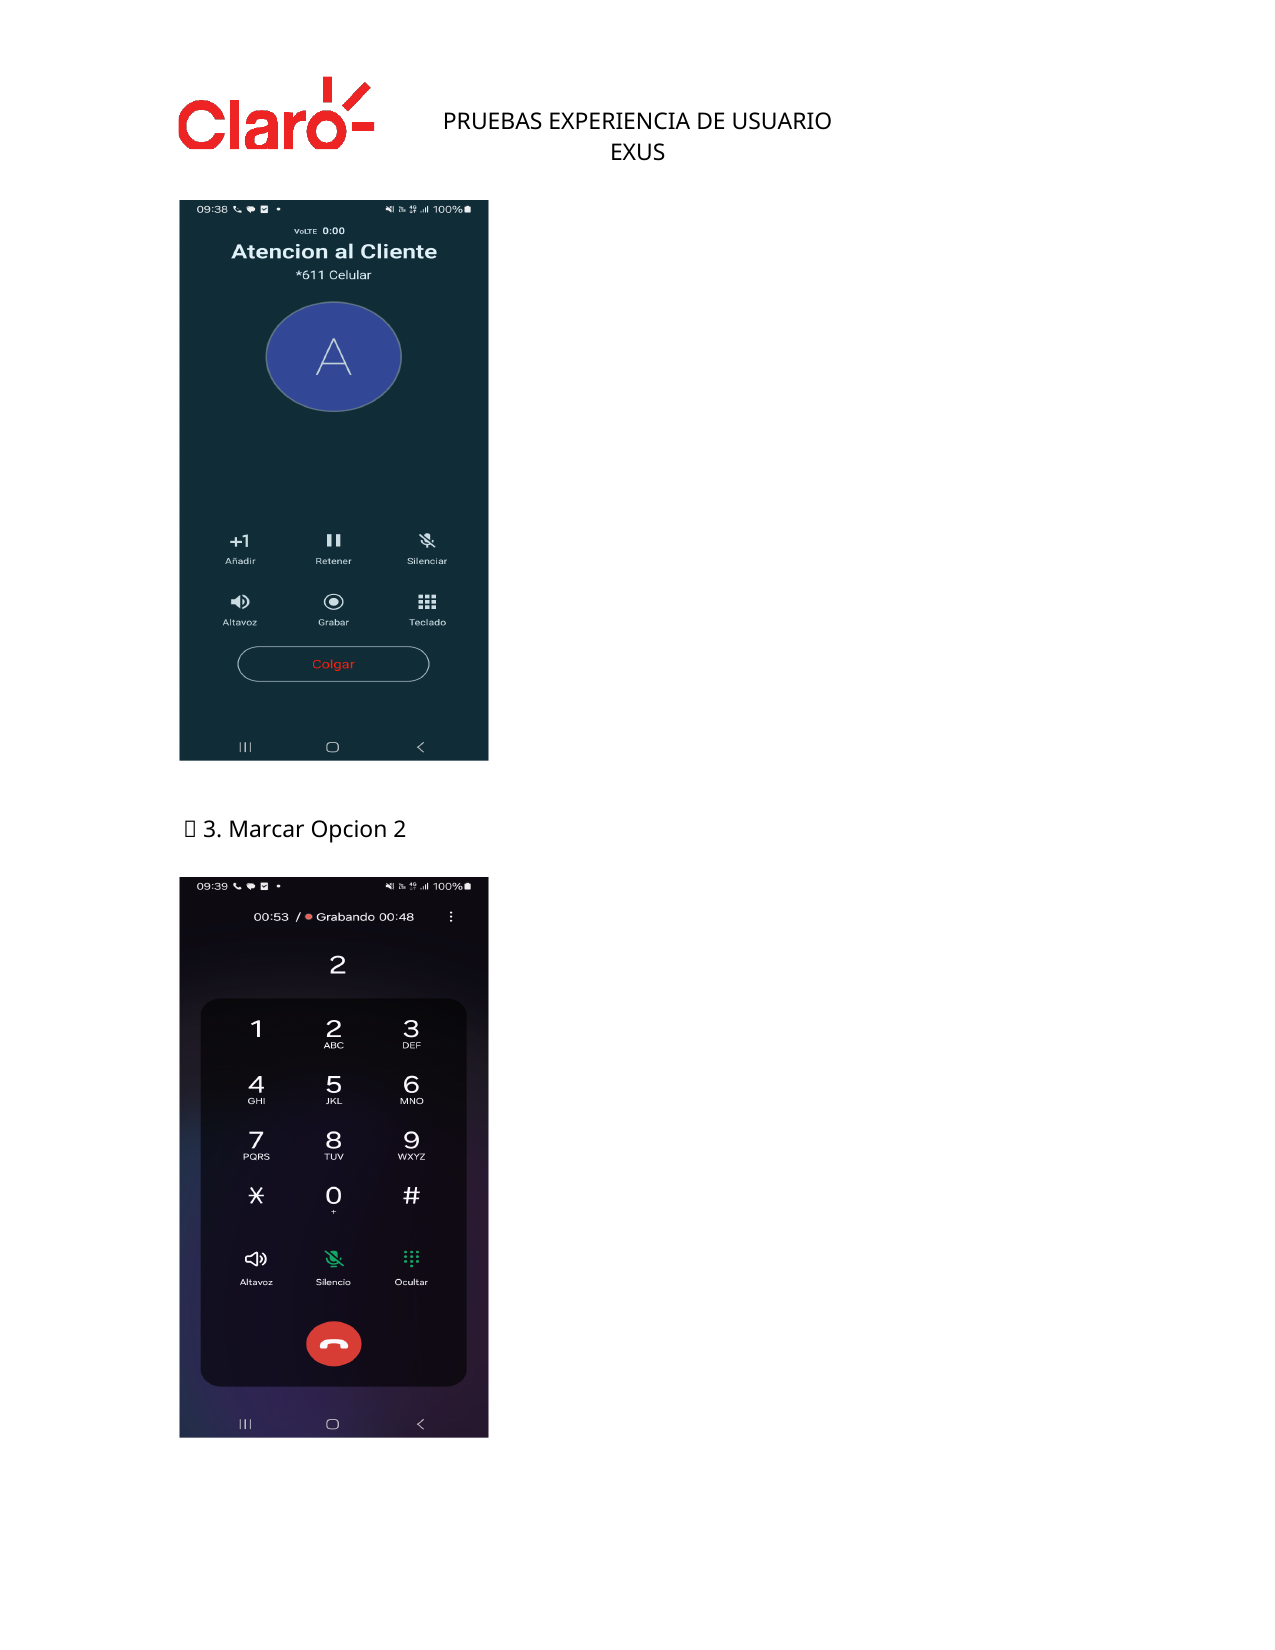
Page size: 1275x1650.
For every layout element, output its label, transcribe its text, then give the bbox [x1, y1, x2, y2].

picture [177, 875, 490, 1439]
picture [177, 198, 490, 762]
picture [177, 76, 374, 149]
text ✅ 3. Marcar Opcion 2 [177, 813, 1098, 844]
